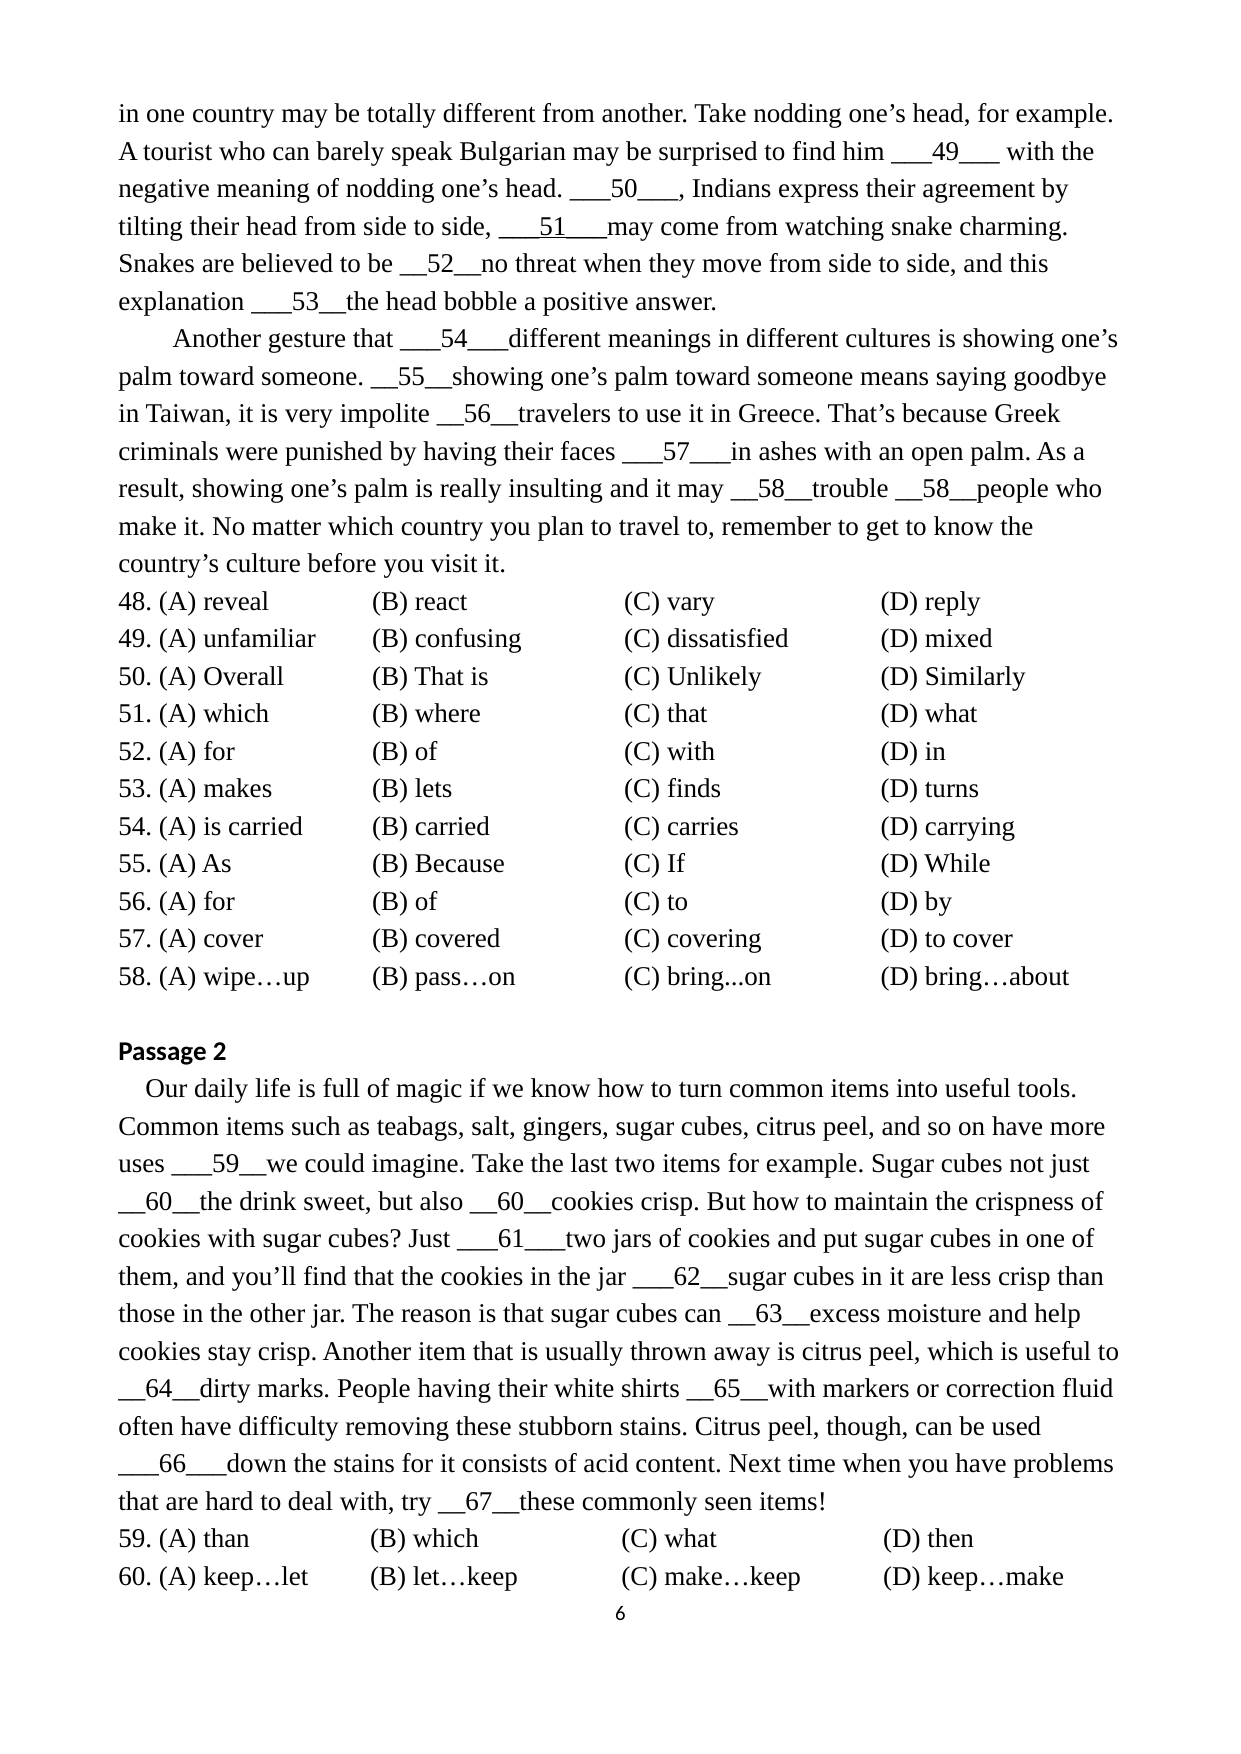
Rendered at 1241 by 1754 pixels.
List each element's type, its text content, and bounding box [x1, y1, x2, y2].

table_cell 53. (A) makes [107, 769, 361, 807]
table_cell (B) carried [361, 807, 613, 844]
table_cell 52. (A) for [107, 732, 361, 769]
table_cell 57. (A) cover [107, 919, 361, 957]
table_cell (C) dissatisfied [613, 619, 869, 657]
table_cell (D) carrying [869, 807, 1133, 844]
table_cell (D) keep…make [872, 1557, 1133, 1594]
table_cell (B) confusing [361, 619, 613, 657]
table_cell (C) with [613, 732, 869, 769]
table_header (B) which [359, 1519, 610, 1557]
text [118, 94, 1122, 319]
table_cell (B) of [361, 882, 613, 919]
table_header (D) reply [869, 582, 1133, 619]
table_cell (B) let…keep [359, 1557, 610, 1594]
table_cell (D) Similarly [869, 657, 1133, 694]
table_cell (C) Unlikely [613, 657, 869, 694]
table_cell (C) covering [613, 919, 869, 957]
text Another gesture that ___54___different meanings in different cultures is showing one’s palm toward someone. __55__showing one’s palm toward someone means saying goodbye in Taiwan, it is very impolite __56__travelers to use it in Greece. That’s because Greek criminals were punished by having their faces ___57___in ashes with an open palm. As a result, showing one’s palm is really insulting and it may __58__trouble __58__people who make it. No matter which country you plan to travel to, remember to get to know the country’s culture before you visit it. [118, 319, 1122, 582]
table_cell 55. (A) As [107, 844, 361, 882]
table_cell (D) turns [869, 769, 1133, 807]
table_cell 58. (A) wipe…up [107, 957, 361, 994]
text Our daily life is full of magic if we know how to turn common items into useful tools. Common items such as teabags, salt, gingers, sugar cubes, citrus peel, and so on have more uses ___59__we could imagine. Take the last two items for example. Sugar cubes not just __60__the drink sweet, but also __60__cookies crisp. But how to maintain the crispness of cookies with sugar cubes? Just ___61___two jars of cookies and put sugar cubes in one of them, and you’ll find that the cookies in the jar ___62__sugar cubes in it are less crisp than those in the other jar. The reason is that sugar cubes can __63__excess moisture and help cookies stay crisp. Another item that is usually thrown away is citrus peel, which is useful to __64__dirty marks. People having their white shirts __65__with markers or correction fluid often have difficulty removing these stubborn stains. Citrus peel, though, can be used ___66___down the stains for it consists of acid content. Next time when you have problems that are hard to deal with, try __67__these commonly seen items! [118, 1069, 1122, 1519]
table_cell 50. (A) Overall [107, 657, 361, 694]
table_cell (D) to cover [869, 919, 1133, 957]
table_cell (C) that [613, 694, 869, 732]
table_cell 51. (A) which [107, 694, 361, 732]
table_header (C) what [610, 1519, 872, 1557]
table_cell (B) That is [361, 657, 613, 694]
table_cell 56. (A) for [107, 882, 361, 919]
table_cell (B) pass…on [361, 957, 613, 994]
table_header 48. (A) reveal [107, 582, 361, 619]
table_cell (B) of [361, 732, 613, 769]
table_cell (D) bring…about [869, 957, 1133, 994]
table_cell (C) make…keep [610, 1557, 872, 1594]
table_cell (B) where [361, 694, 613, 732]
table_cell (C) finds [613, 769, 869, 807]
table_cell 54. (A) is carried [107, 807, 361, 844]
table_header (D) then [872, 1519, 1133, 1557]
table_cell (B) covered [361, 919, 613, 957]
table_cell (D) While [869, 844, 1133, 882]
table_cell (D) in [869, 732, 1133, 769]
table_cell (D) what [869, 694, 1133, 732]
table_cell (C) to [613, 882, 869, 919]
table_cell (C) bring...on [613, 957, 869, 994]
table_header (B) react [361, 582, 613, 619]
table_cell (C) carries [613, 807, 869, 844]
table_cell (C) If [613, 844, 869, 882]
table_cell (B) lets [361, 769, 613, 807]
table_header (C) vary [613, 582, 869, 619]
table_cell (D) by [869, 882, 1133, 919]
table_cell 60. (A) keep…let [107, 1557, 358, 1594]
text Passage 2 [118, 1032, 1122, 1069]
table_cell 49. (A) unfamiliar [107, 619, 361, 657]
table_cell (B) Because [361, 844, 613, 882]
table_header 59. (A) than [107, 1519, 358, 1557]
table_cell (D) mixed [869, 619, 1133, 657]
